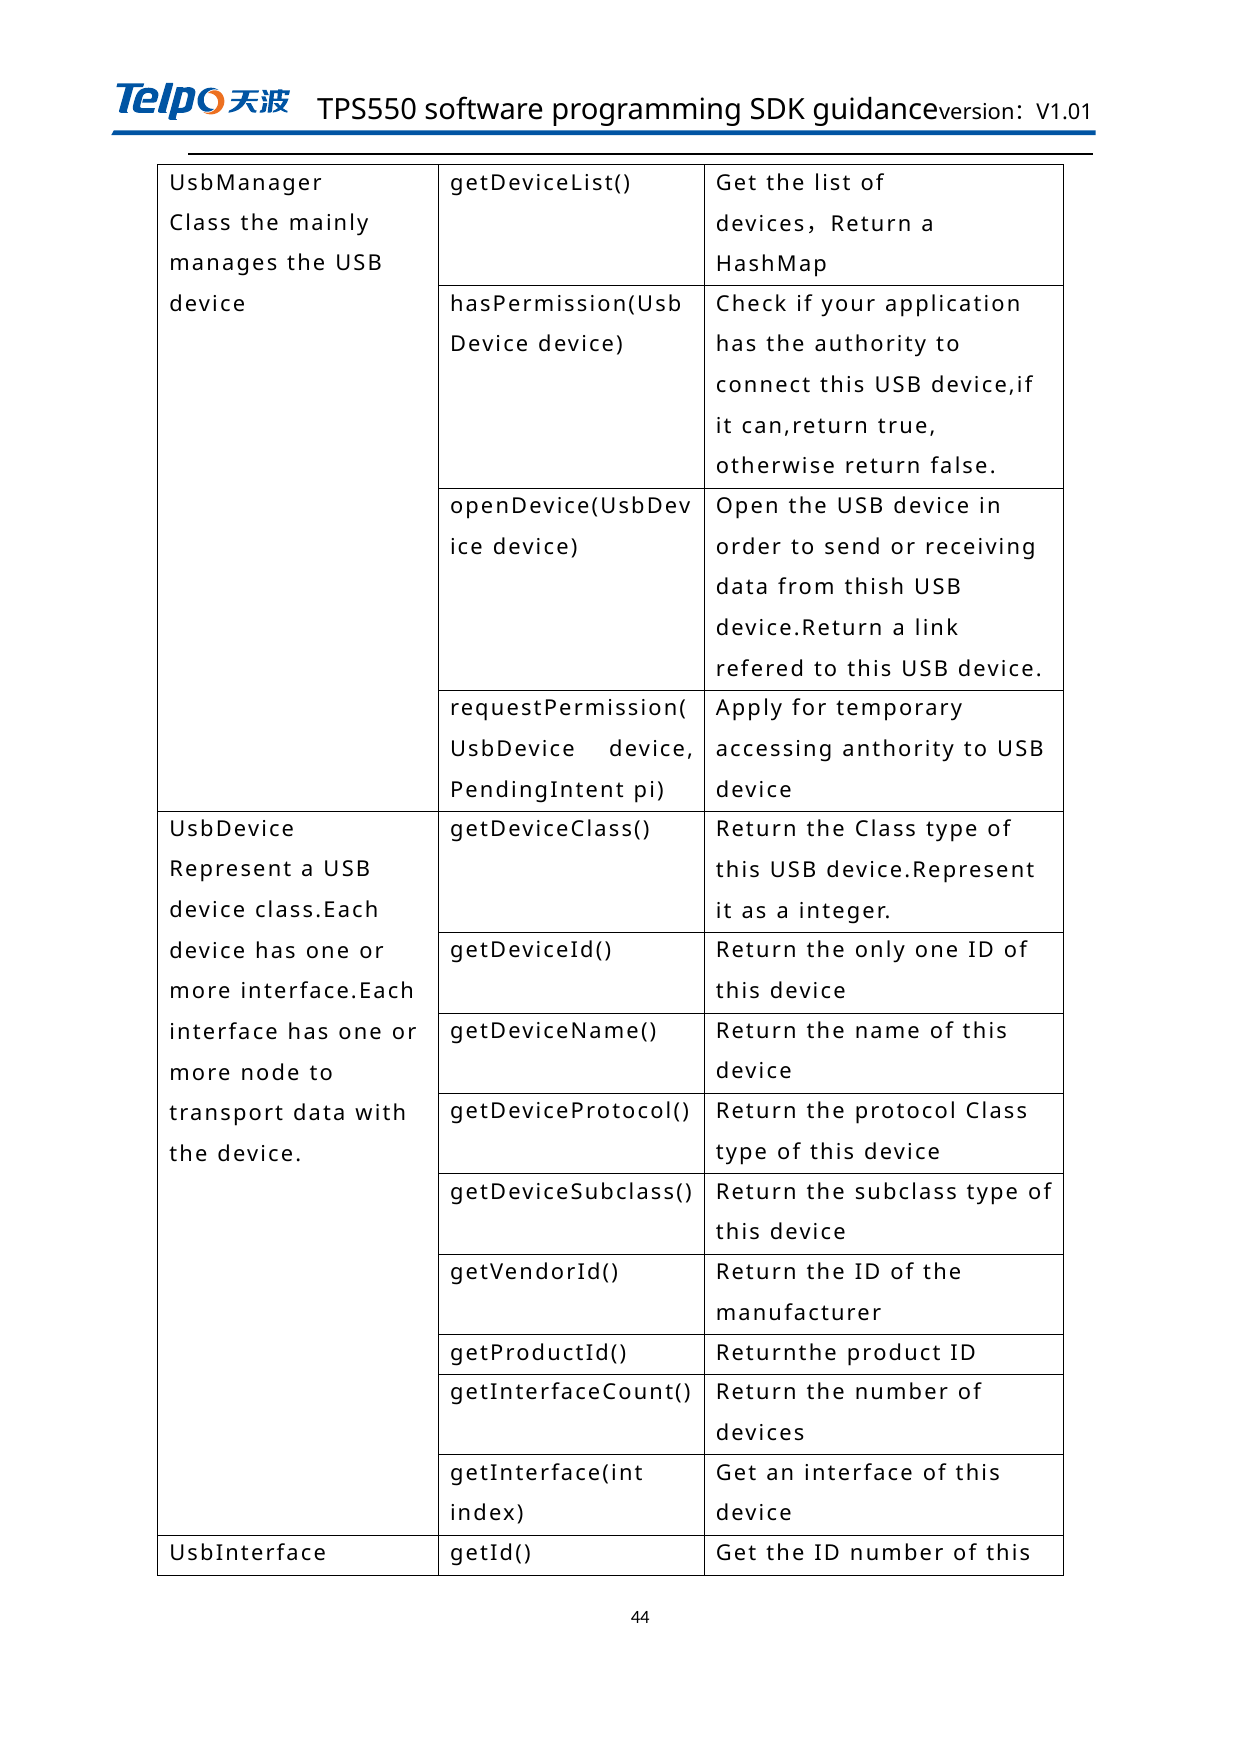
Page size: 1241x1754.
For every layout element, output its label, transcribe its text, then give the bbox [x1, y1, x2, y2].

table_cell Return the number of devices [705, 1375, 1063, 1454]
table_cell Return the protocol Class type of this device [705, 1094, 1063, 1173]
table_cell getDeviceName() [439, 1014, 704, 1093]
table_cell getProductId() [439, 1335, 704, 1374]
table_cell getVendorId() [439, 1255, 704, 1334]
table_cell Return the Class type of this USB device.Represent it as a integer. [705, 812, 1063, 932]
table_cell getDeviceId() [439, 933, 704, 1012]
table_cell Return the only one ID of this device [705, 933, 1063, 1012]
table_cell UsbManager Class the mainly manages the USB device [158, 165, 438, 811]
table_cell Return the subclass type of this device [705, 1174, 1063, 1254]
table_cell Get the list of devices，Return a HashMap [705, 165, 1063, 285]
table_cell getInterface(int index) [439, 1455, 704, 1535]
table_cell openDevice(UsbDevice device) [439, 489, 704, 690]
table_cell getDeviceClass() [439, 812, 704, 932]
table_cell Return the ID of the manufacturer [705, 1255, 1063, 1334]
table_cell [158, 1536, 438, 1574]
table_cell getDeviceProtocol() [439, 1094, 704, 1173]
table_cell UsbDevice Represent a USB device class.Each device has one or more interface.Each interface has one or more node to transport data with the device. [158, 812, 438, 1535]
table_cell Get an interface of this device [705, 1455, 1063, 1535]
table_cell Returnthe product ID [705, 1335, 1063, 1374]
table_cell Check if your application has the authority to connect this USB device,if it can,return true, otherwise return false. [705, 286, 1063, 488]
table_cell getId() [439, 1536, 704, 1574]
table_cell getInterfaceCount() [439, 1375, 704, 1454]
table_cell getDeviceSubclass() [439, 1174, 704, 1254]
table_cell Open the USB device in order to send or receiving data from thish USB device.Return a link refered to this USB device. [705, 489, 1063, 690]
table_cell hasPermission(UsbDevice device) [439, 286, 704, 488]
table_cell Apply for temporary accessing anthority to USB device [705, 691, 1063, 811]
table_cell getDeviceList() [439, 165, 704, 285]
table_cell requestPermission(UsbDevice device, PendingIntent pi) [439, 691, 704, 811]
table_cell Return the name of this device [705, 1014, 1063, 1093]
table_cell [705, 1536, 1063, 1574]
